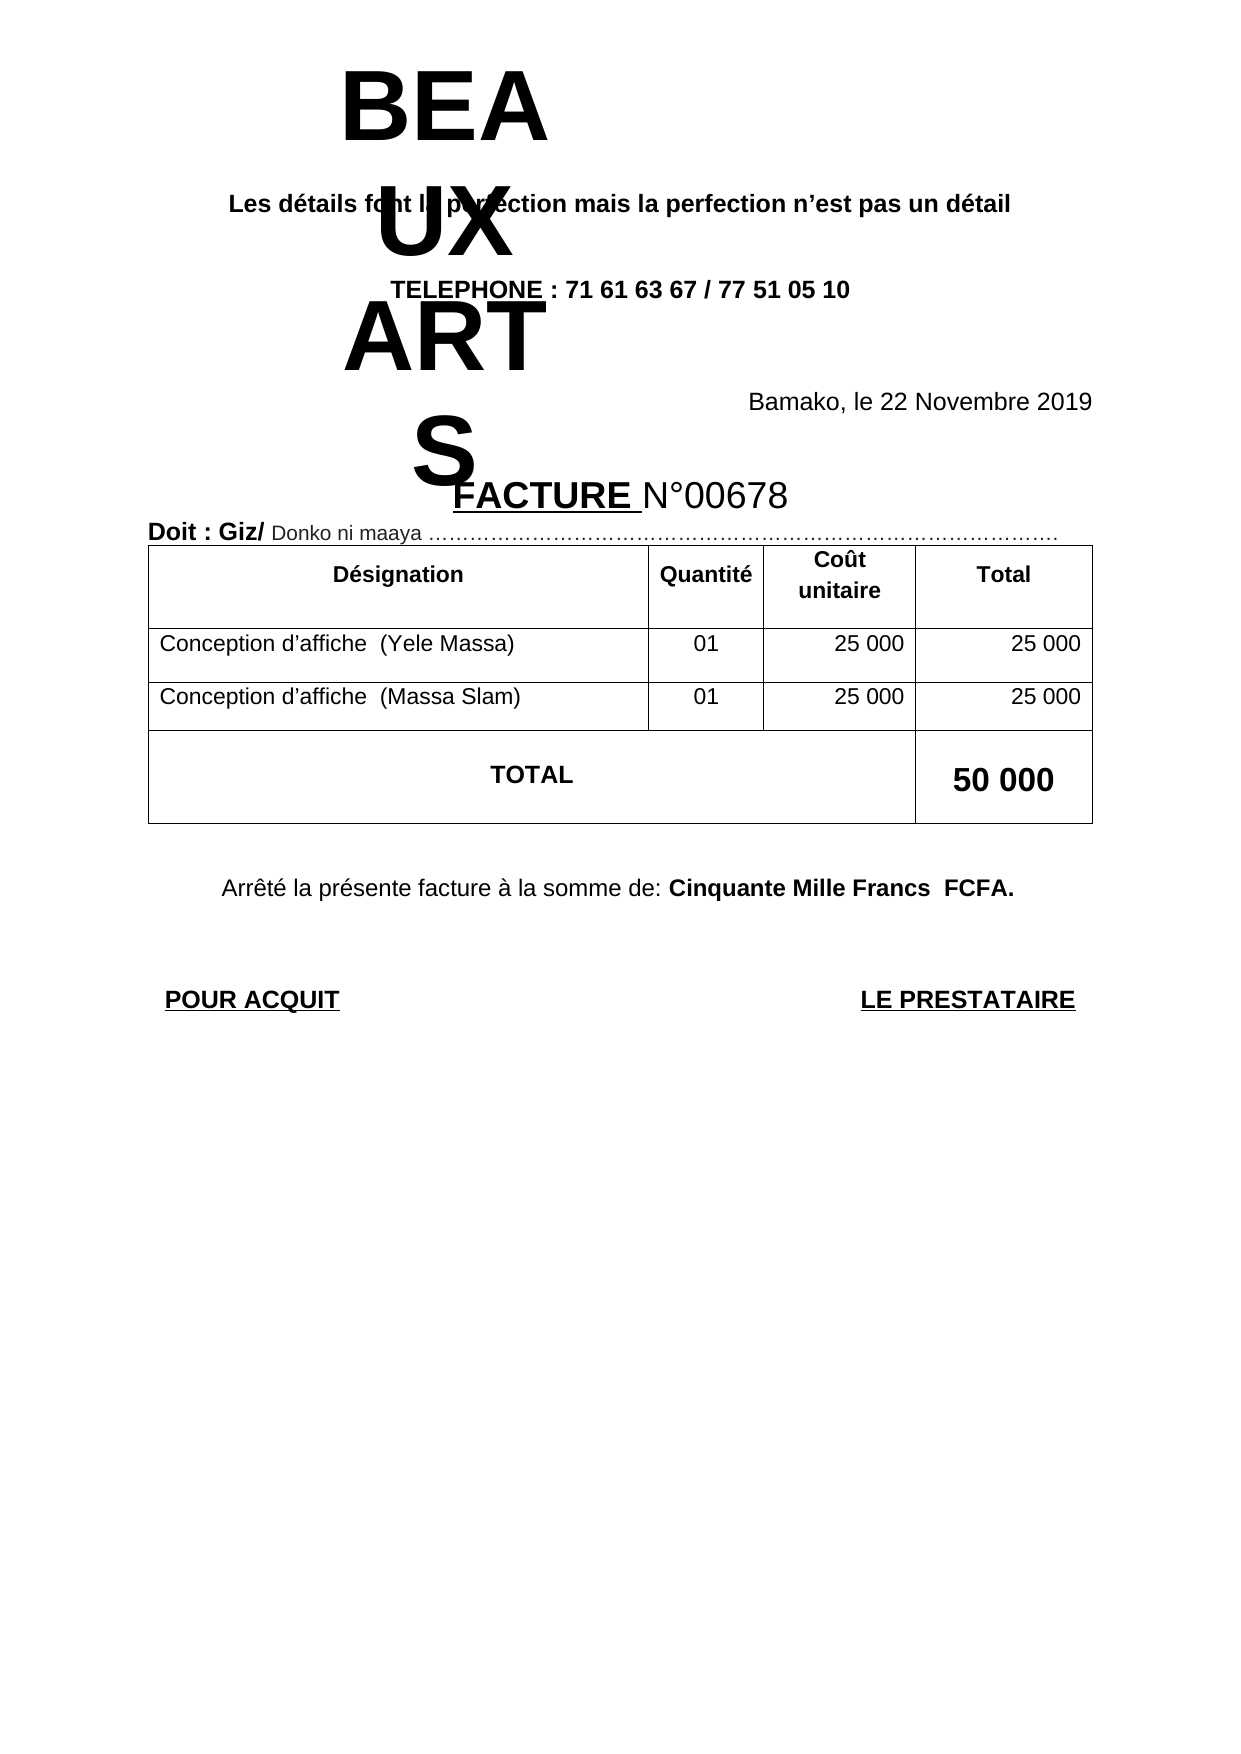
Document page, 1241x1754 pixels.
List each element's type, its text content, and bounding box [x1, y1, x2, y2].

table_header Désignation [149, 546, 648, 628]
table_header Coût unitaire [764, 546, 915, 628]
table_cell 25 000 [764, 629, 915, 682]
table_cell 25 000 [916, 683, 1092, 730]
table_cell Conception d’affiche (Yele Massa) [149, 629, 648, 682]
text FACTURE N°00678 [148, 473, 1093, 517]
table_cell 25 000 [916, 629, 1092, 682]
text POUR ACQUIT LE PRESTATAIRE [148, 985, 1093, 1014]
table_cell 50 000 [916, 731, 1092, 822]
text Bamako, le 22 Novembre 2019 [148, 387, 1093, 416]
table_header Quantité [649, 546, 763, 628]
table_cell 25 000 [764, 683, 915, 730]
table_header Total [916, 546, 1092, 628]
text Arrêté la présente facture à la somme de: Cinquante Mille Francs FCFA. [148, 874, 1093, 901]
table_cell 01 [649, 683, 763, 730]
table_cell TOTAL [149, 731, 915, 822]
table_cell Conception d’affiche (Massa Slam) [149, 683, 648, 730]
table_cell 01 [649, 629, 763, 682]
text Doit : Giz/ Donko ni maaya ………………………………………………………………………………. [148, 517, 1093, 545]
